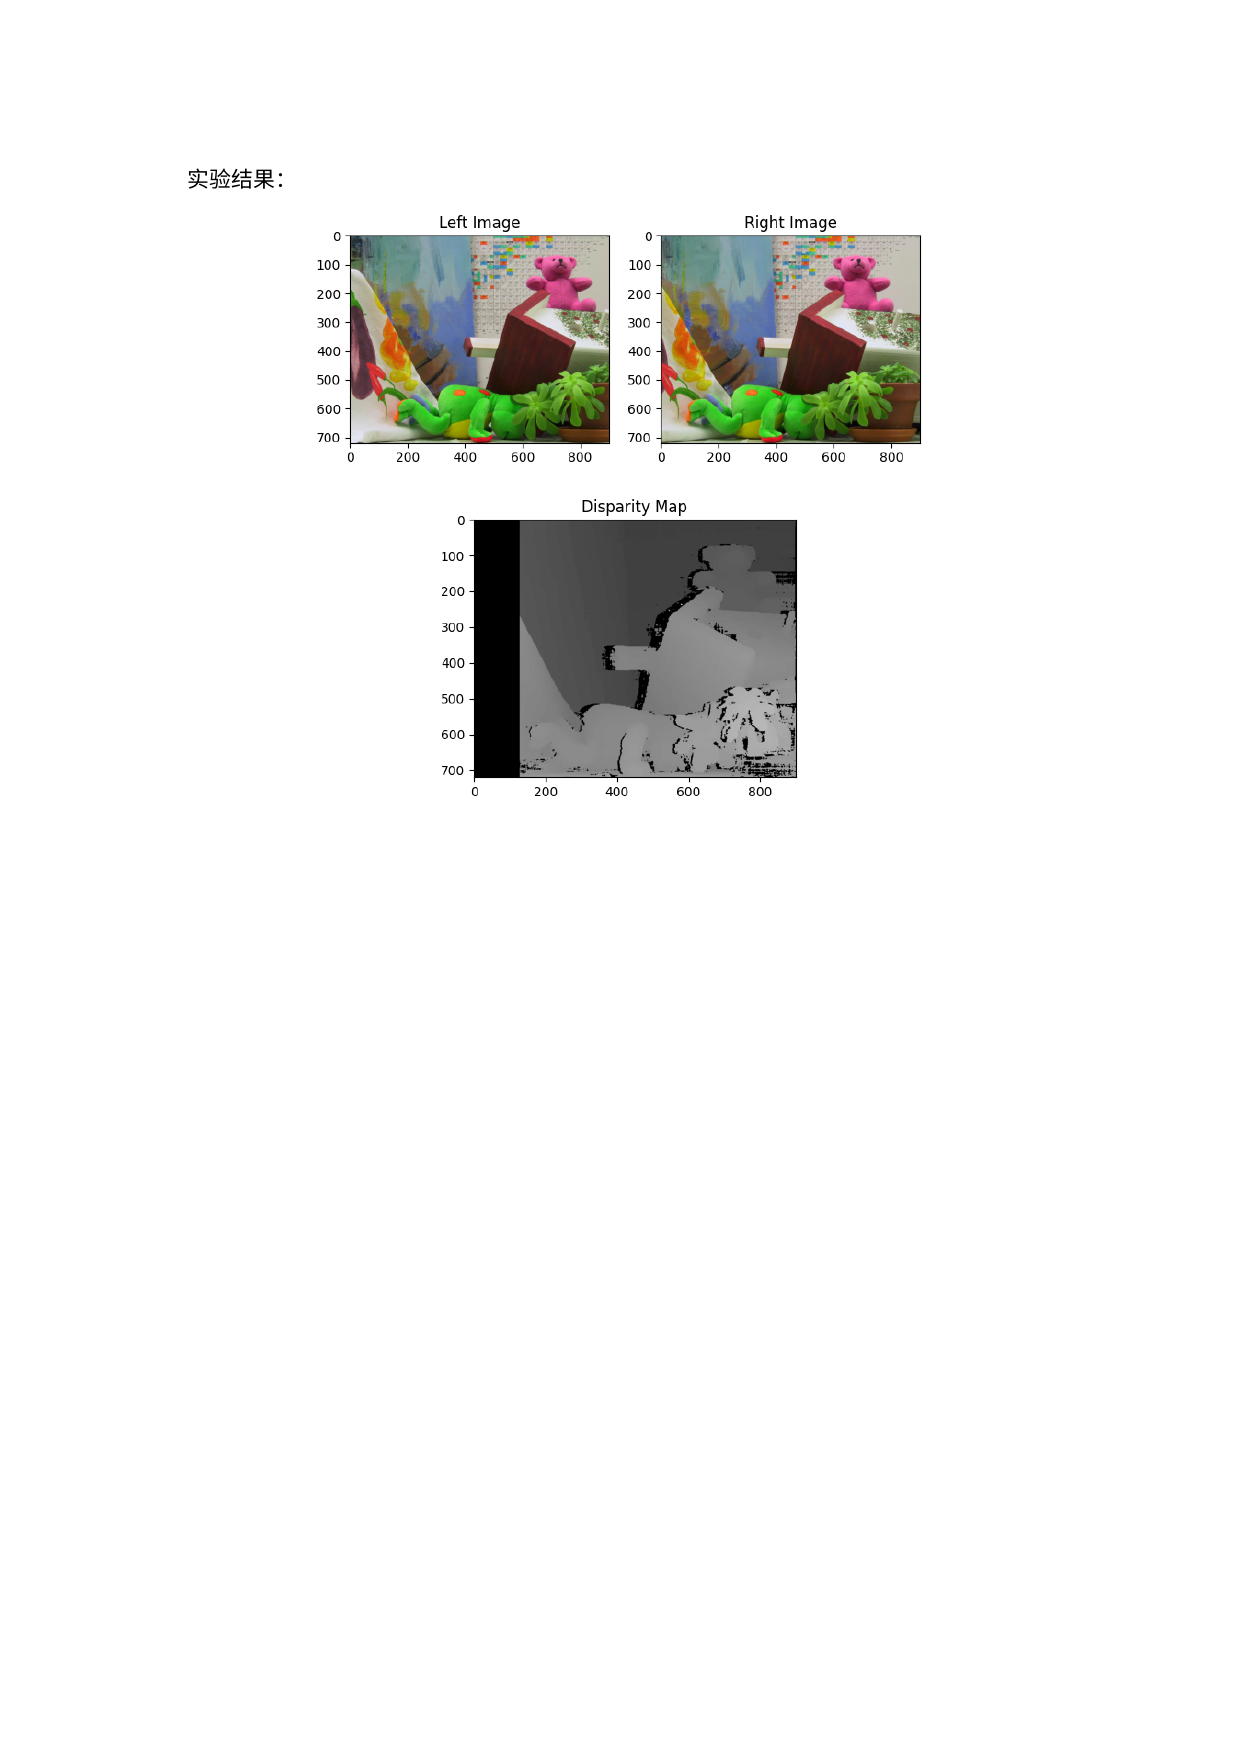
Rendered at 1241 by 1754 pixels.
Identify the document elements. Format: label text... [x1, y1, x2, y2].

text 实验结果： [187, 162, 1053, 194]
picture [315, 211, 925, 803]
